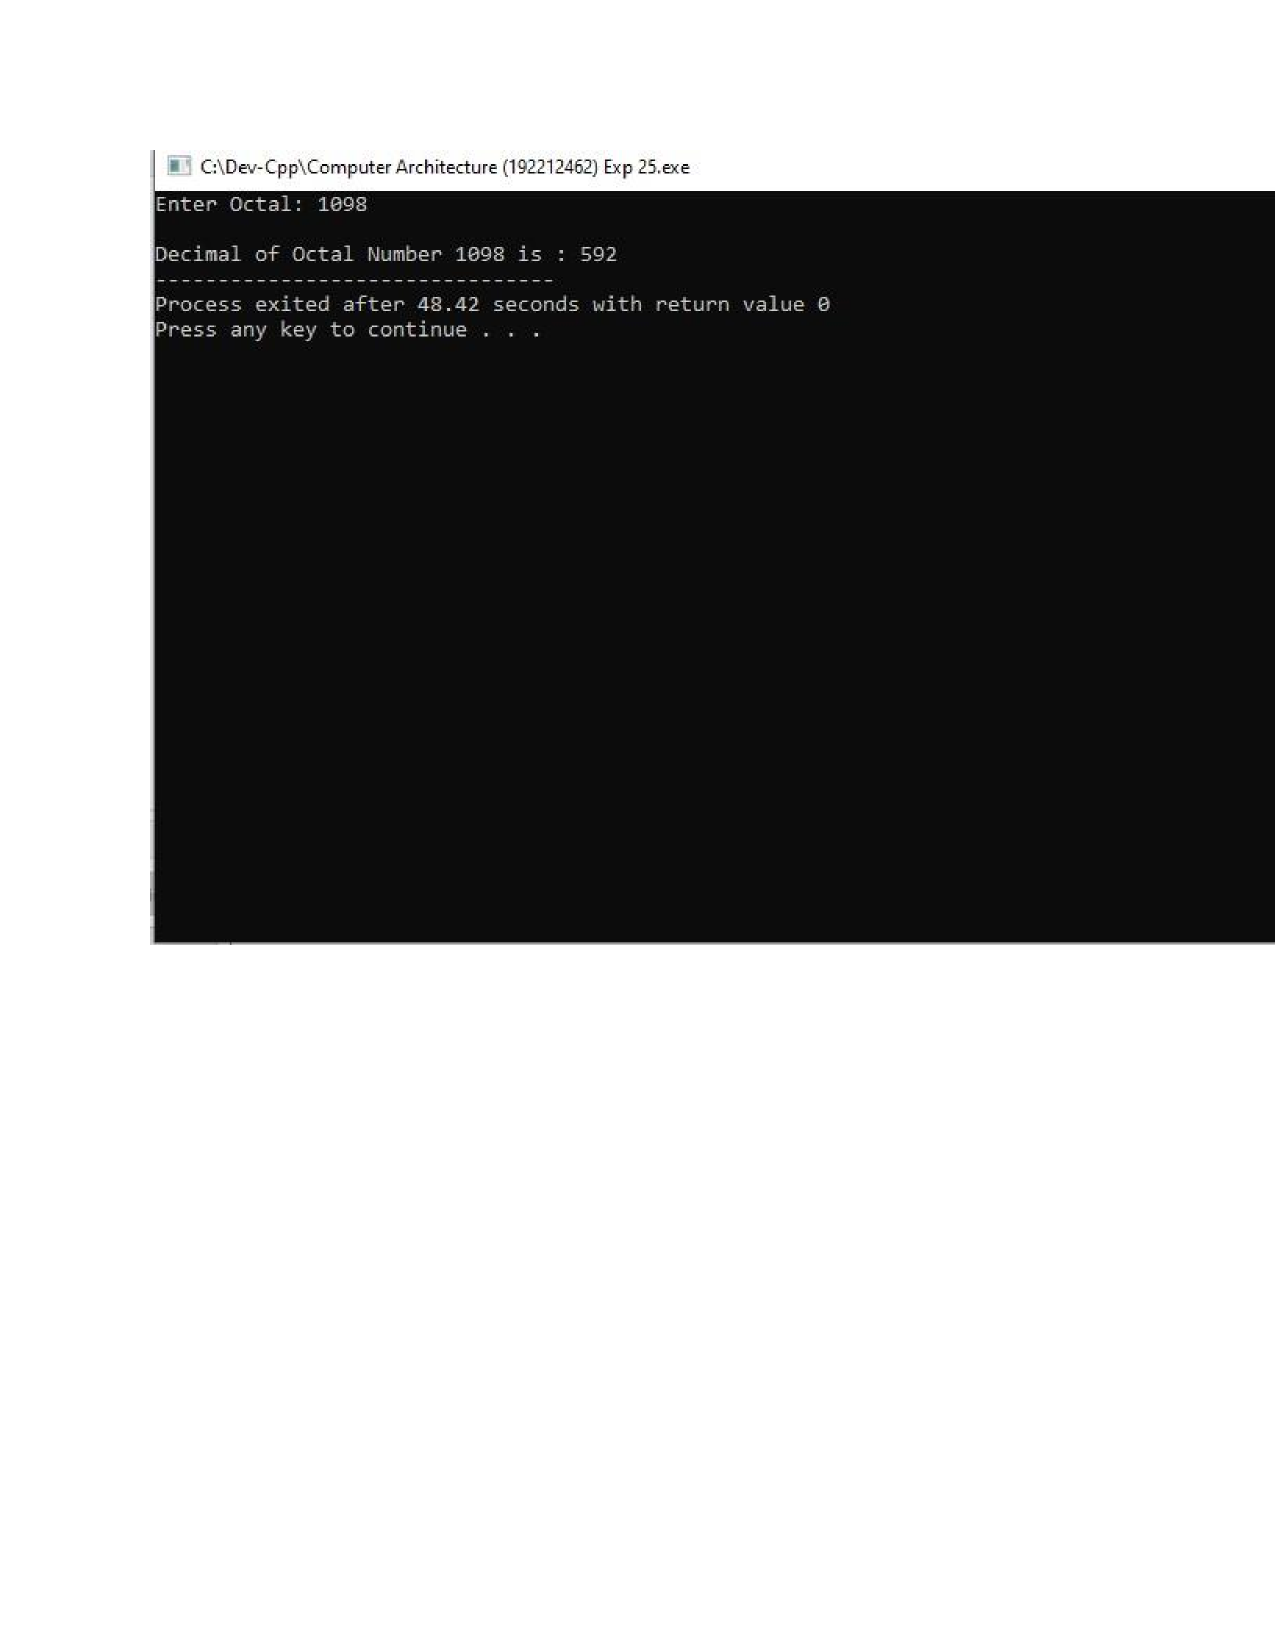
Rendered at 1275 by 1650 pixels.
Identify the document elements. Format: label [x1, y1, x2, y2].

picture [149, 150, 1275, 945]
